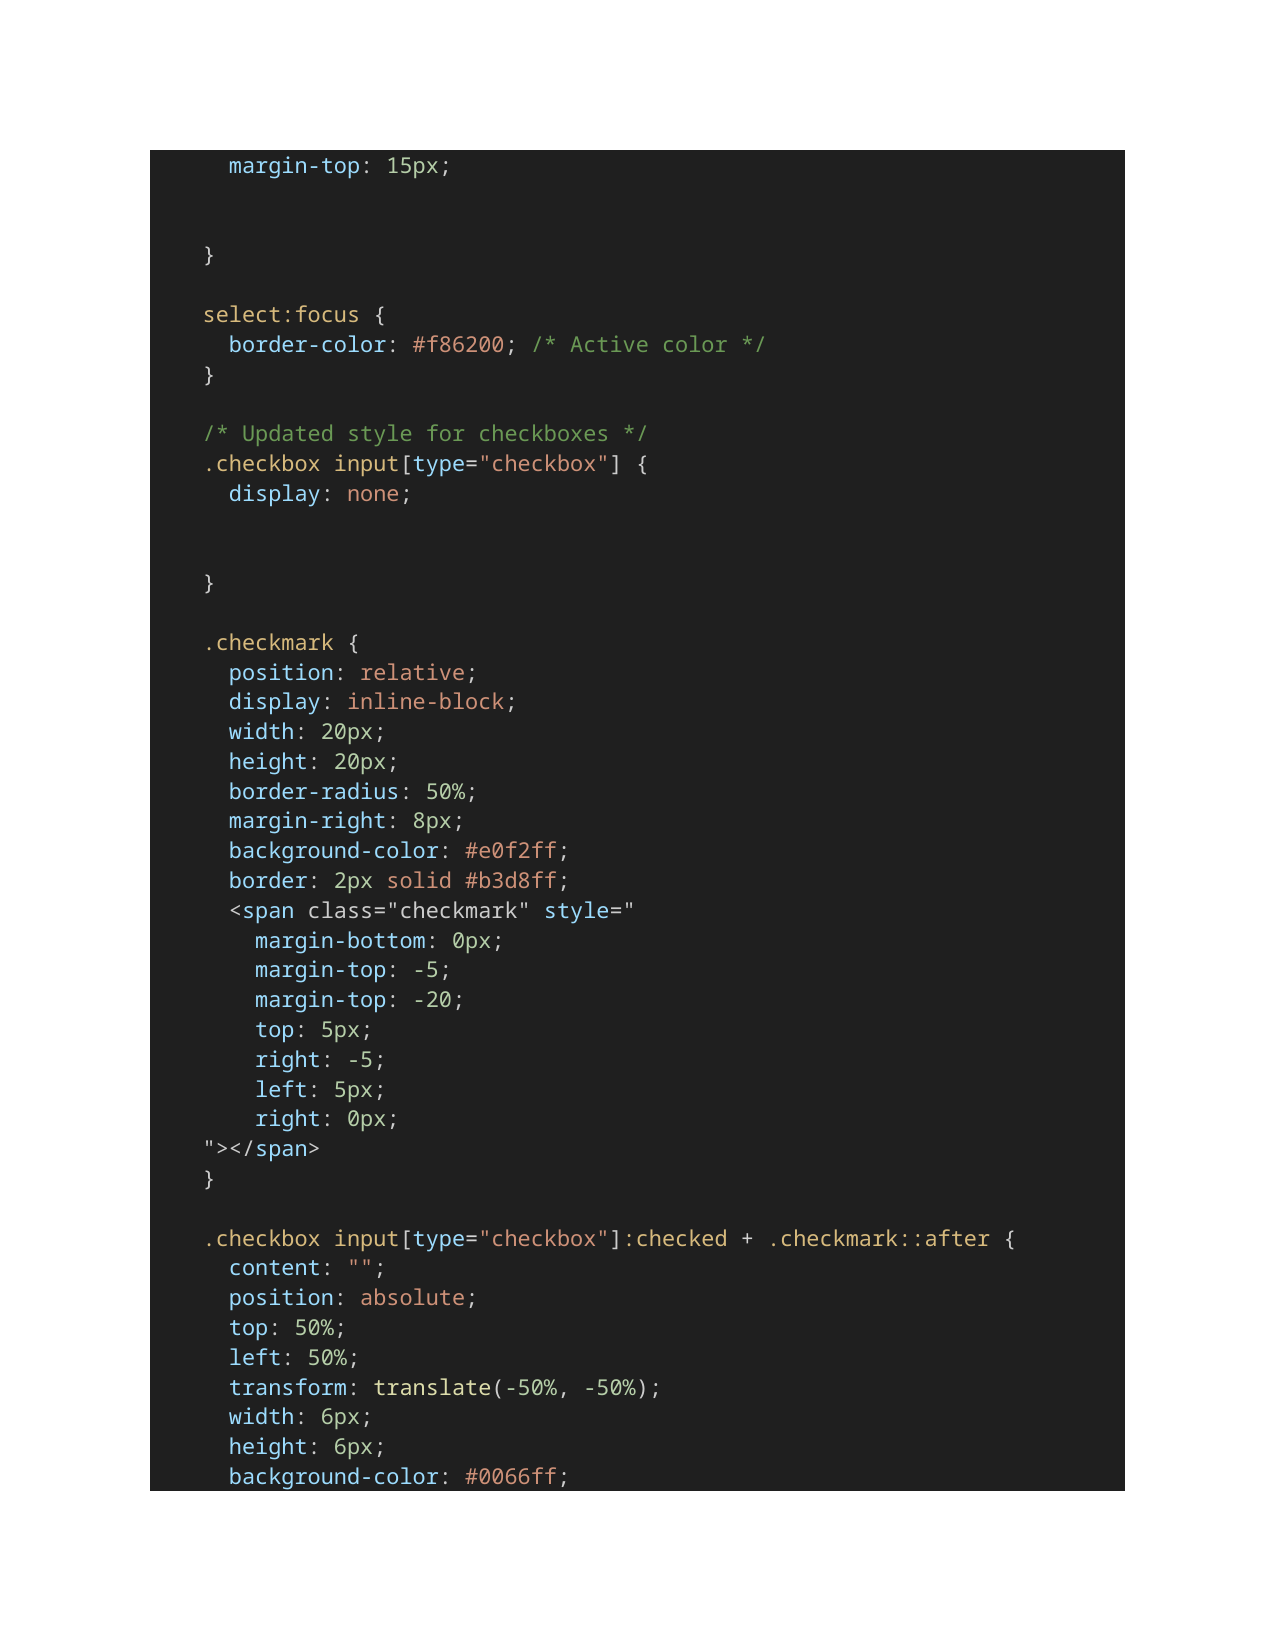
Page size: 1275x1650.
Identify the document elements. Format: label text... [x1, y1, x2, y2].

text content: ""; [150, 1252, 1125, 1282]
text background-color: #e0f2ff; [150, 835, 1125, 865]
text right: -5; [150, 1044, 1125, 1073]
text left: 50%; [150, 1342, 1125, 1371]
text margin-right: 8px; [150, 805, 1125, 835]
text .checkbox input[type="checkbox"] { [150, 448, 1125, 478]
text right: 0px; [150, 1103, 1125, 1133]
text margin-bottom: 0px; [150, 924, 1125, 954]
text "></span> [150, 1133, 1125, 1163]
text position: absolute; [150, 1282, 1125, 1312]
text top: 50%; [150, 1312, 1125, 1342]
text display: inline-block; [150, 686, 1125, 716]
text /* Updated style for checkboxes */ [150, 418, 1125, 448]
text border: 2px solid #b3d8ff; [150, 865, 1125, 895]
text } [150, 567, 1125, 597]
text width: 20px; [150, 716, 1125, 746]
text border-color: #f86200; /* Active color */ [150, 329, 1125, 358]
text <span class="checkmark" style=" [150, 895, 1125, 924]
text margin-top: -20; [150, 984, 1125, 1014]
text select:focus { [150, 299, 1125, 329]
text width: 6px; [150, 1401, 1125, 1431]
text } [150, 358, 1125, 388]
text background-color: #0066ff; [150, 1461, 1125, 1491]
text } [150, 1163, 1125, 1193]
text .checkmark { [150, 627, 1125, 656]
text height: 20px; [150, 746, 1125, 776]
text left: 5px; [150, 1073, 1125, 1103]
text transform: translate(-50%, -50%); [150, 1371, 1125, 1401]
text top: 5px; [150, 1014, 1125, 1044]
text position: relative; [150, 656, 1125, 686]
text display: none; [150, 478, 1125, 507]
text .checkbox input[type="checkbox"]:checked + .checkmark::after { [150, 1222, 1125, 1252]
text height: 6px; [150, 1431, 1125, 1461]
text margin-top: 15px; [150, 150, 1125, 180]
text } [150, 239, 1125, 269]
text border-radius: 50%; [150, 776, 1125, 805]
text margin-top: -5; [150, 954, 1125, 984]
